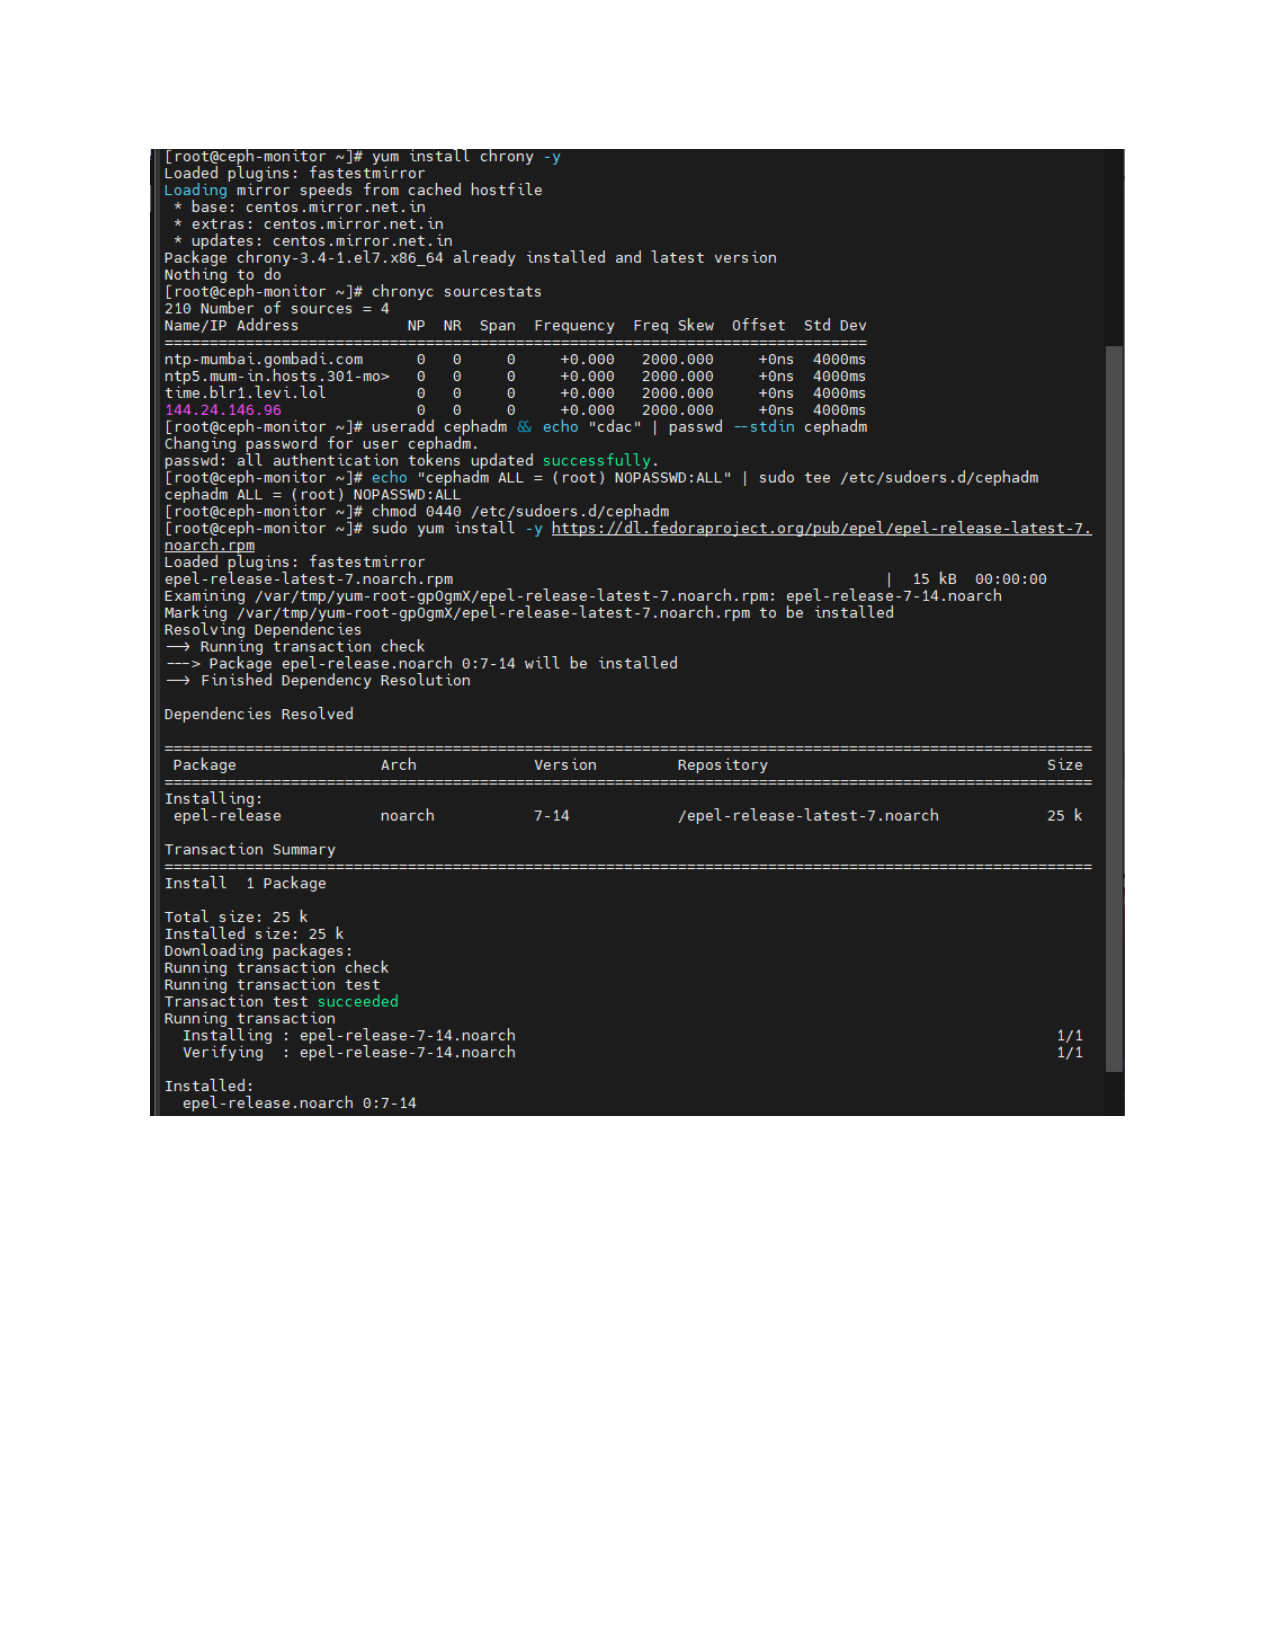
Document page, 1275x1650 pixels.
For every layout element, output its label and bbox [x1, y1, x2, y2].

picture [150, 149, 1125, 1116]
